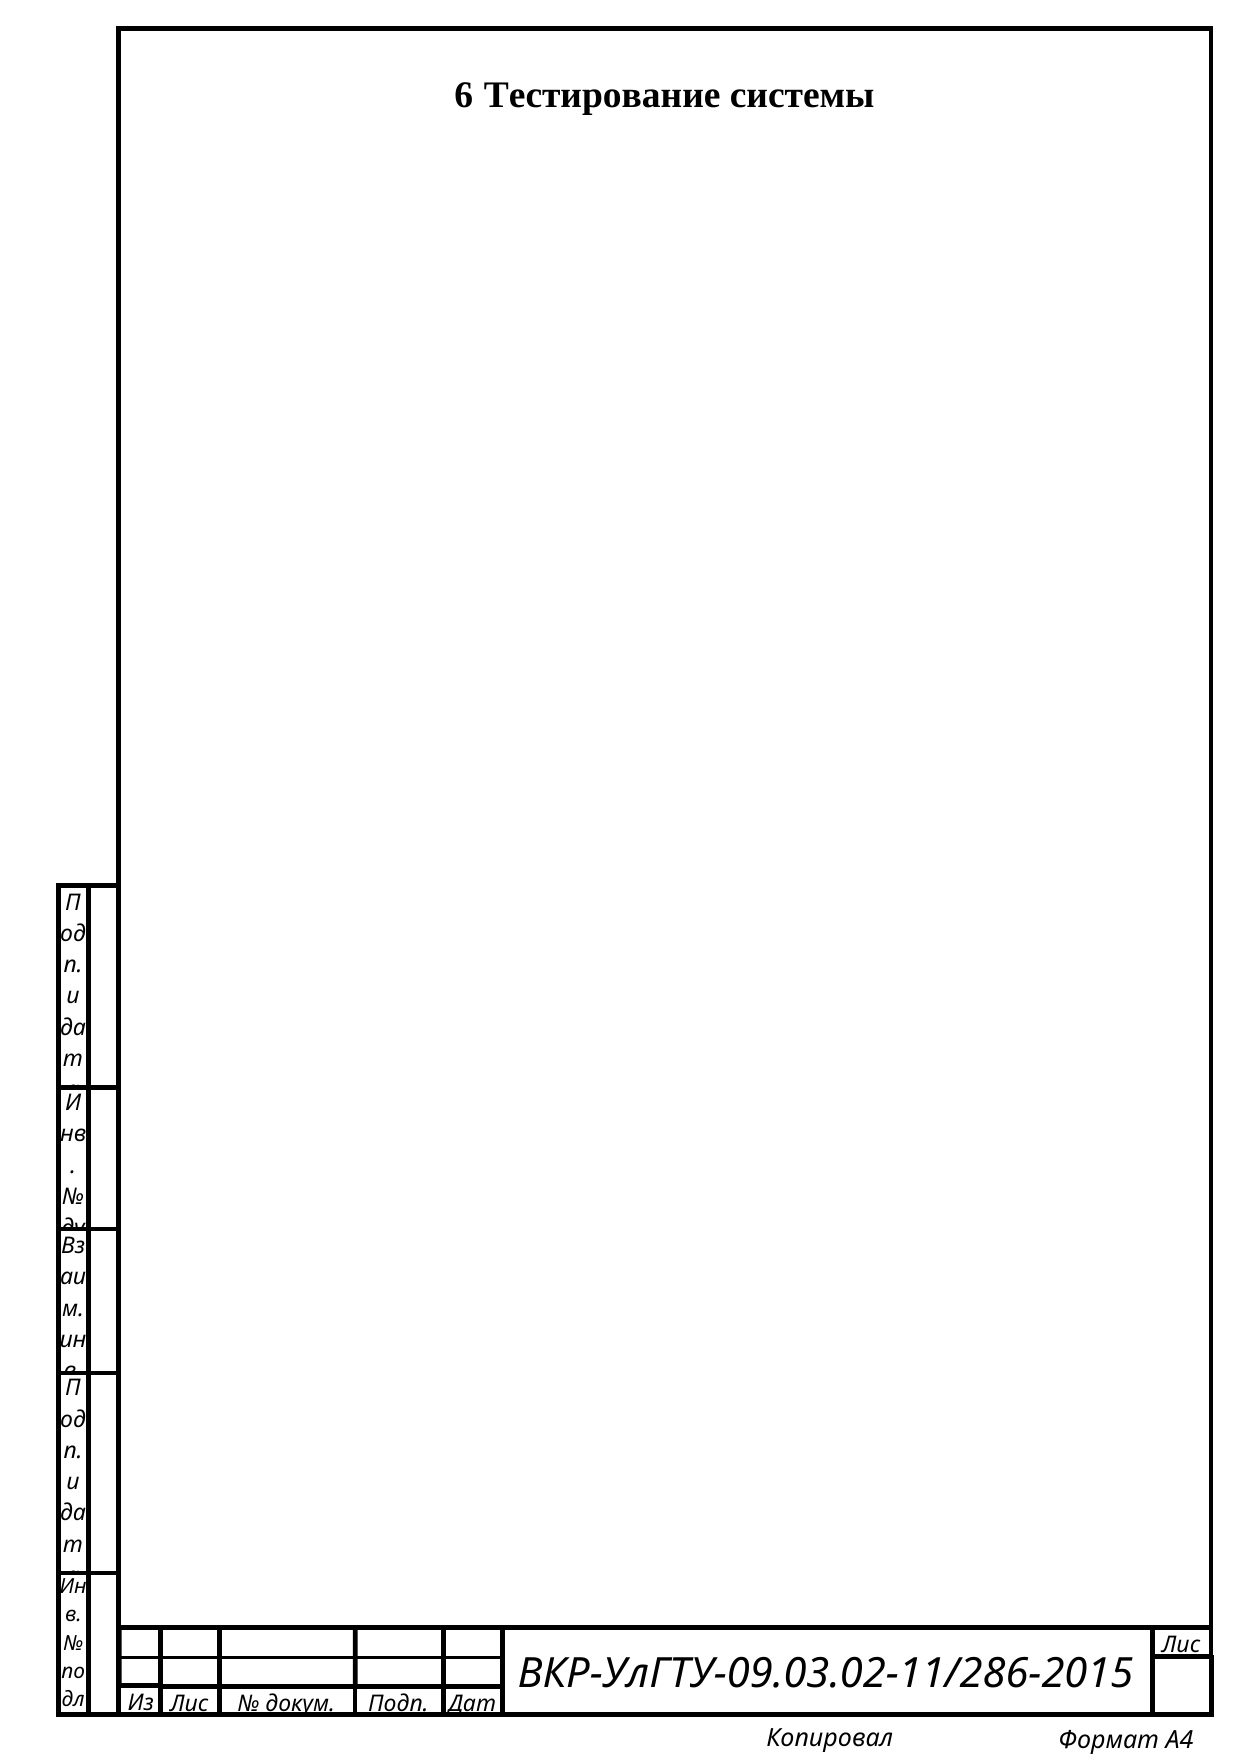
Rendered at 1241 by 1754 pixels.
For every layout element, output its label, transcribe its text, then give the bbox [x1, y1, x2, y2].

text Тестирование системы [148, 72, 1181, 115]
